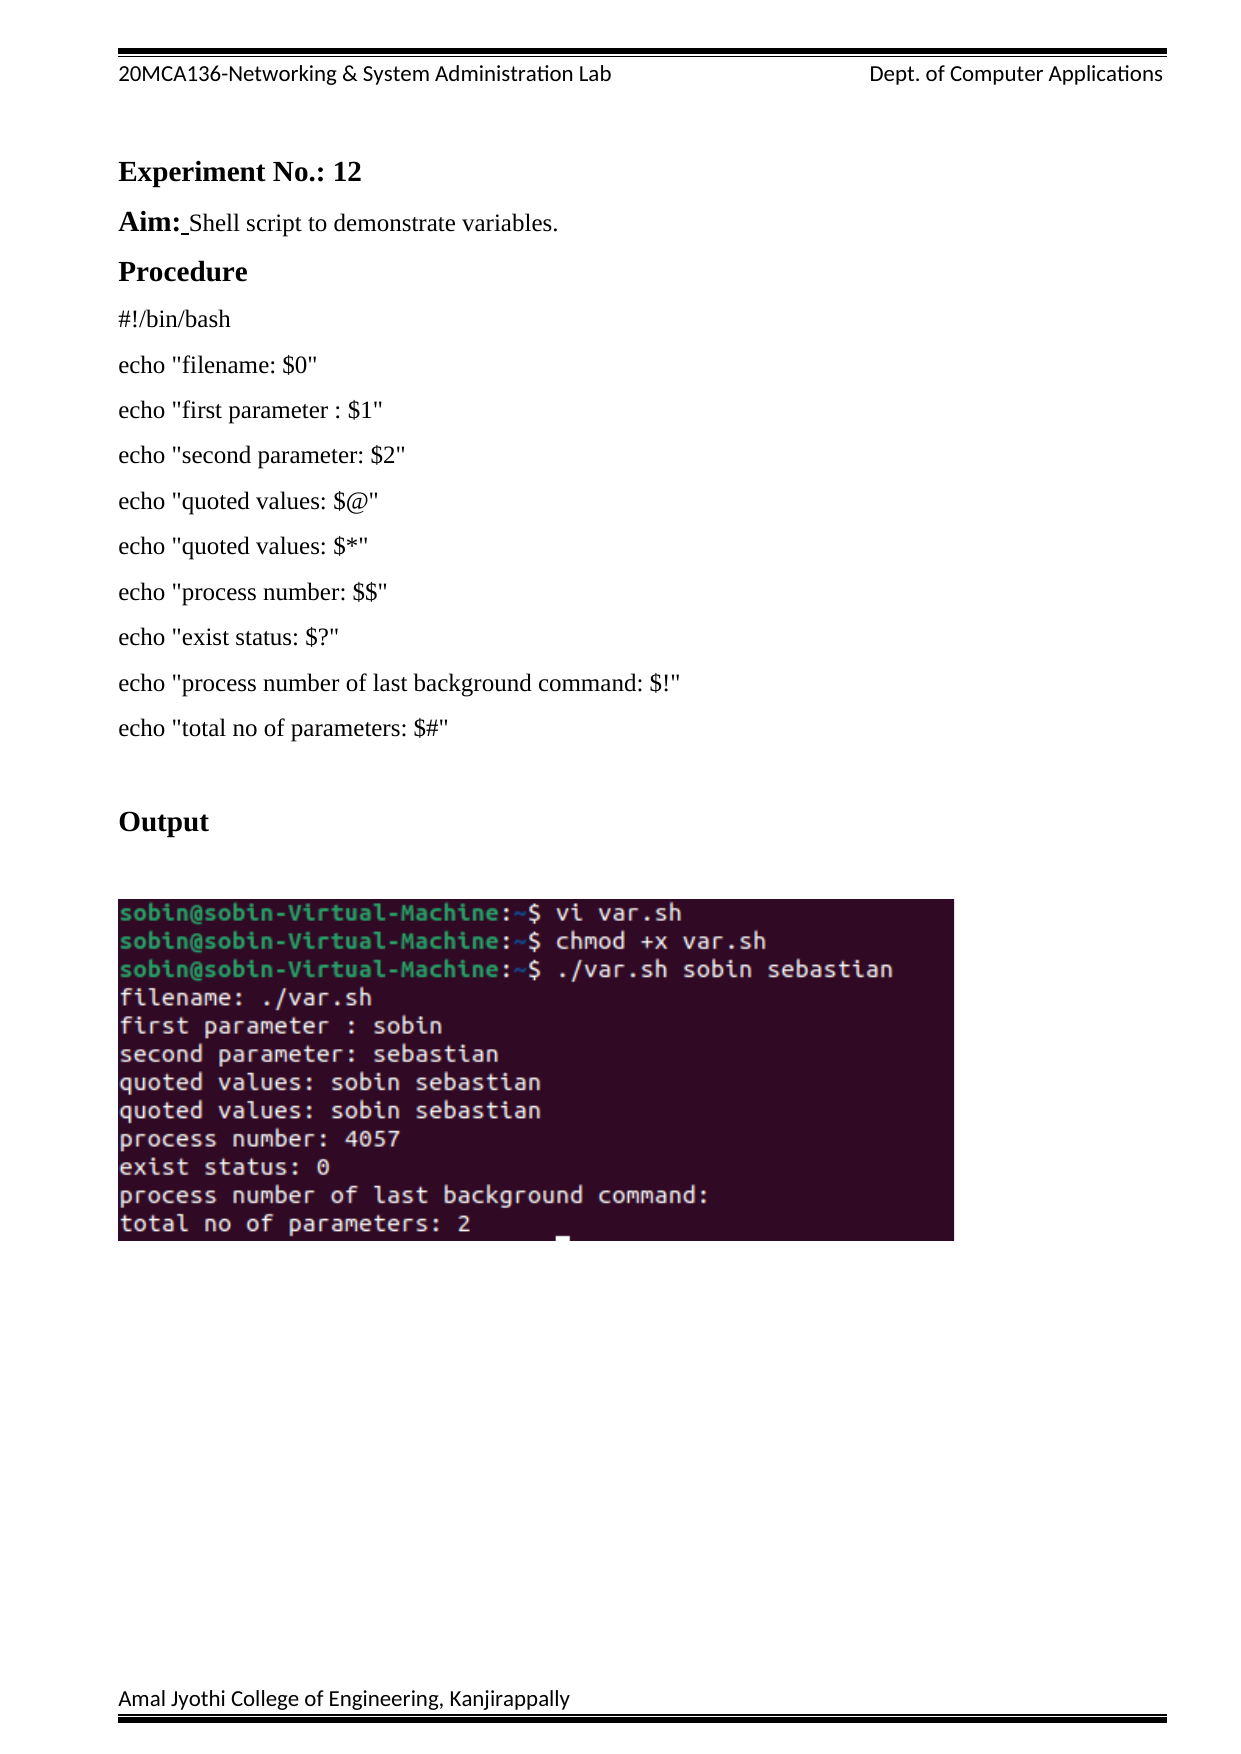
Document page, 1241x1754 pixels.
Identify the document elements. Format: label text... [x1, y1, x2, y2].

text Output [118, 804, 1167, 837]
text echo "process number: $$" [118, 577, 1167, 606]
text Aim: Shell script to demonstrate variables. [118, 204, 1167, 237]
text echo "first parameter : $1" [118, 395, 1167, 424]
text echo "second parameter: $2" [118, 441, 1167, 469]
picture [118, 899, 955, 1241]
text echo "exist status: $?" [118, 622, 1167, 651]
text echo "quoted values: $@" [118, 486, 1167, 515]
text #!/bin/bash [118, 304, 1167, 333]
text echo "quoted values: $*" [118, 531, 1167, 560]
text Experiment No.: 12 [118, 154, 1167, 187]
text echo "total no of parameters: $#" [118, 713, 1167, 742]
text Procedure [118, 254, 1167, 288]
text echo "process number of last background command: $!" [118, 668, 1167, 696]
text echo "filename: $0" [118, 350, 1167, 378]
